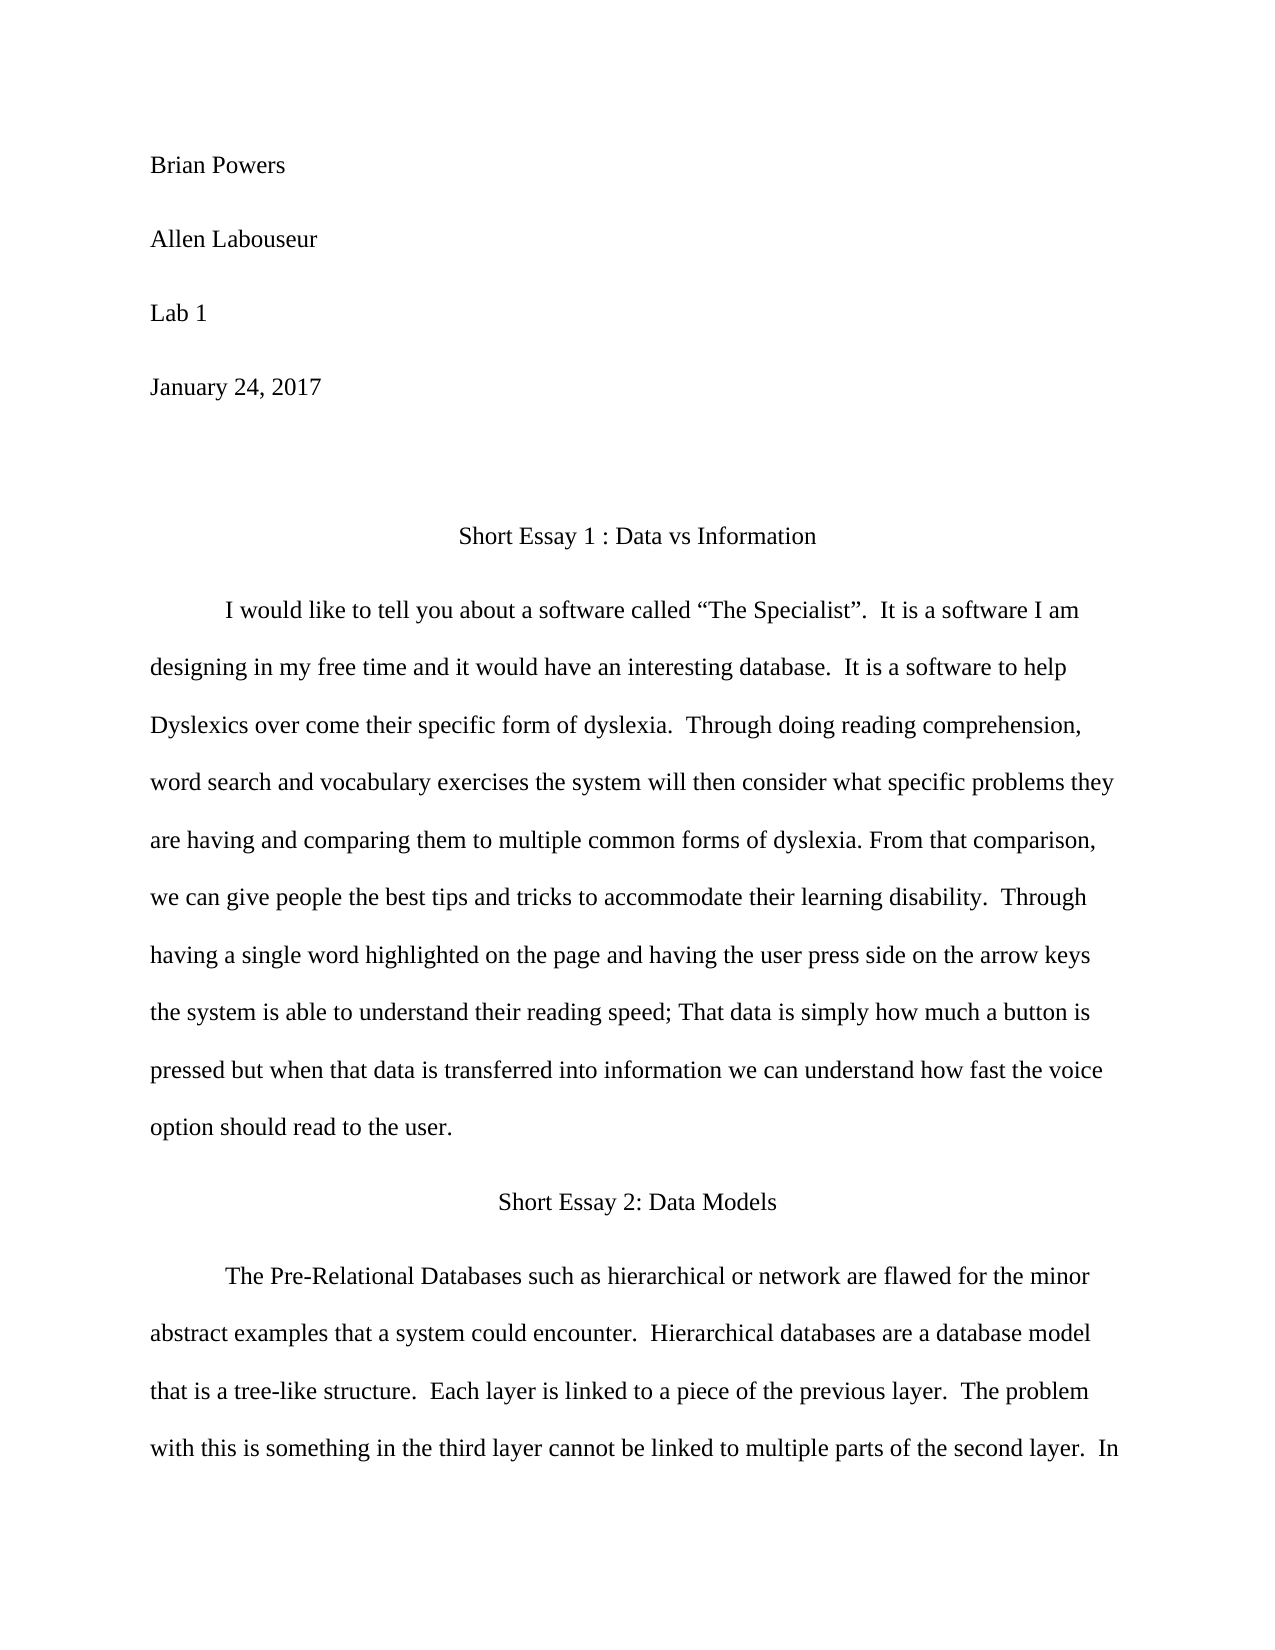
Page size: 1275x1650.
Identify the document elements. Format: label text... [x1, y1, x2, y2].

text I would like to tell you about a software called “The Specialist”. It is a software I am designing in my free time and it would have an interesting database. It is a software to help Dyslexics over come their specific form of dyslexia. Through doing reading comprehension, word search and vocabulary exercises the system will then consider what specific problems they are having and comparing them to multiple common forms of dyslexia. From that comparison, we can give people the best tips and tricks to accommodate their learning disability. Through having a single word highlighted on the page and having the user press side on the arrow keys the system is able to understand their reading speed; That data is simply how much a button is pressed but when that data is transferred into information we can understand how fast the voice option should read to the user. [150, 595, 1125, 1141]
text January 24, 2017 [150, 372, 1125, 401]
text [150, 1261, 1125, 1462]
text Allen Labouseur [150, 224, 1125, 253]
text Short Essay 1 : Data vs Information [150, 521, 1125, 549]
text Brian Powers [150, 150, 1125, 179]
text Lab 1 [150, 298, 1125, 327]
text Short Essay 2: Data Models [150, 1187, 1125, 1215]
